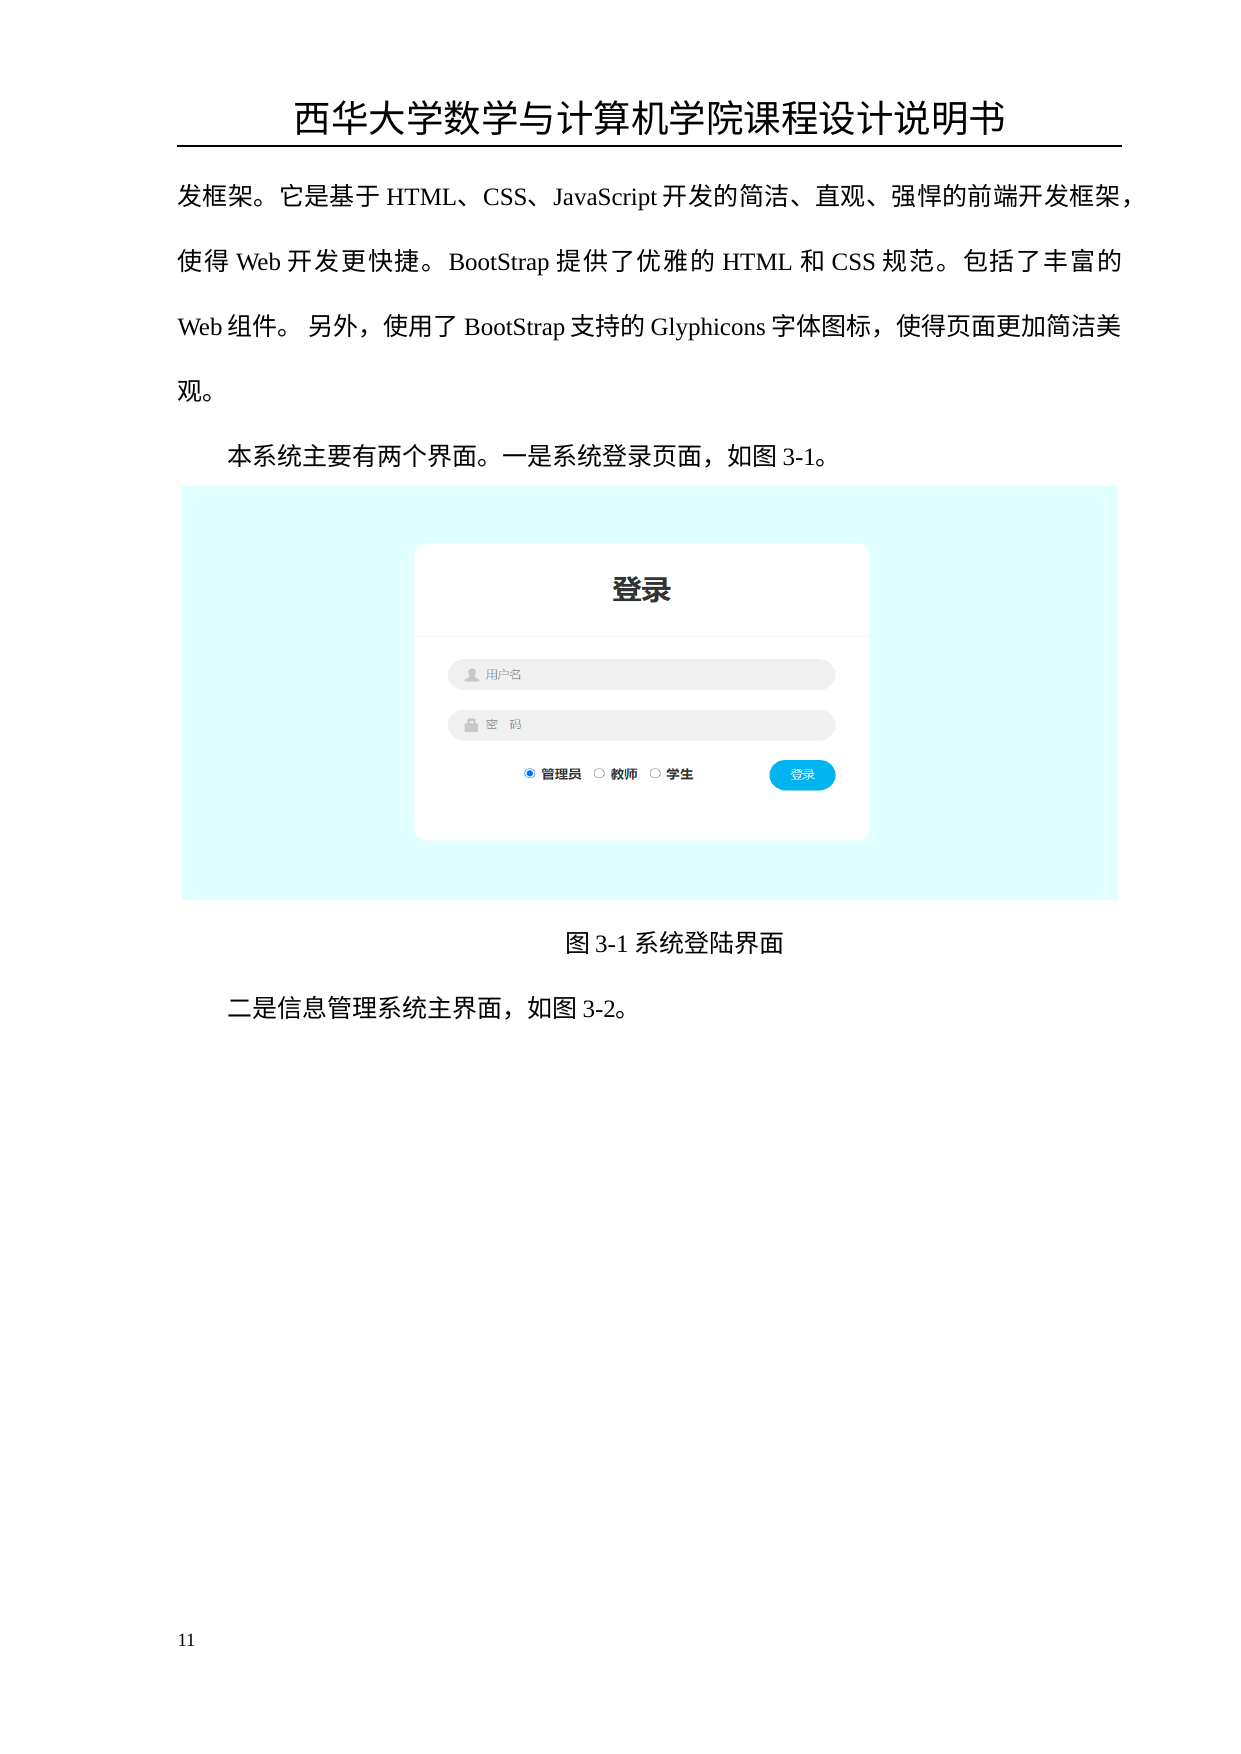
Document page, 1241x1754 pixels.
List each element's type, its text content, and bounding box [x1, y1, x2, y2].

text 本系统主要有两个界面。一是系统登录页面，如图3-1。 [177, 422, 1122, 487]
picture [181, 486, 1118, 900]
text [177, 162, 1122, 422]
text 图3-1 系统登陆界面 [177, 909, 1122, 974]
text 二是信息管理系统主界面，如图3-2。 [177, 974, 1122, 1039]
